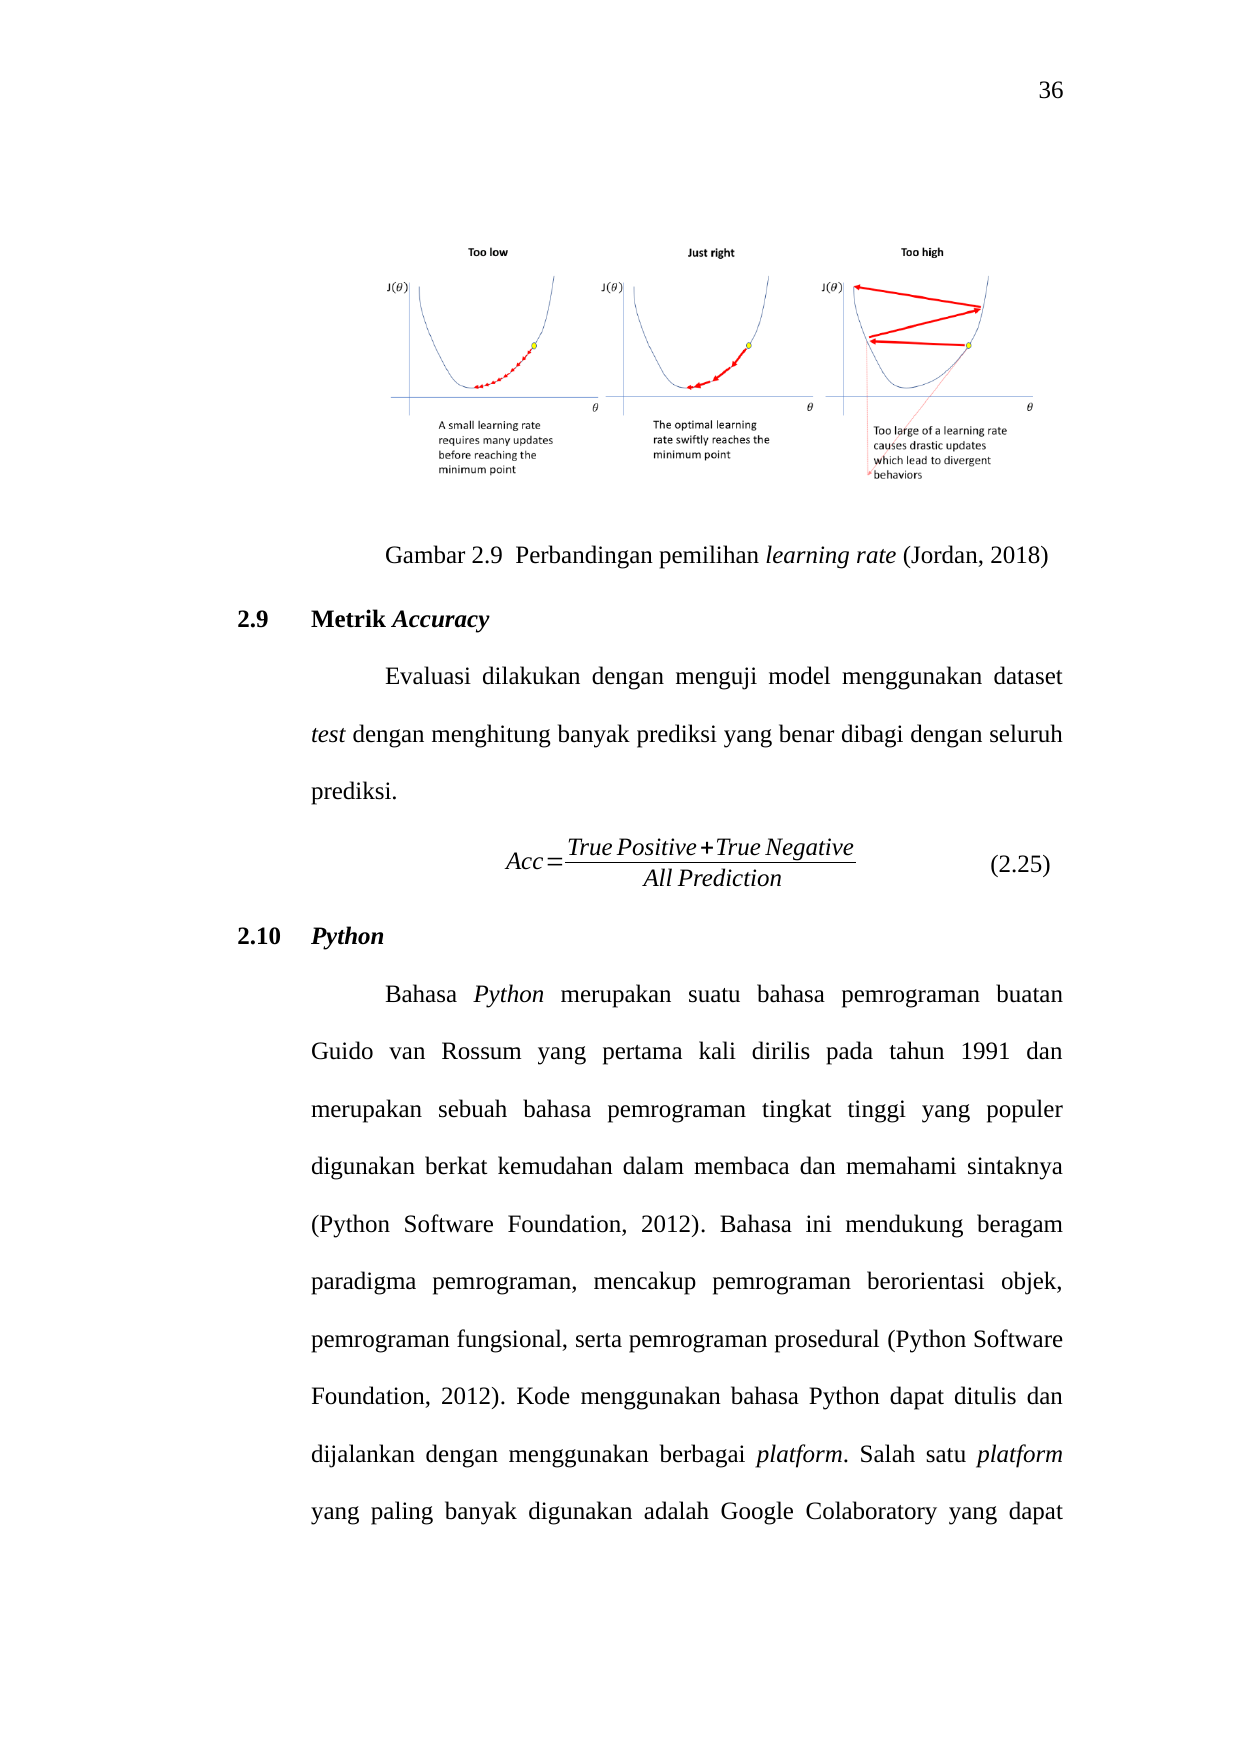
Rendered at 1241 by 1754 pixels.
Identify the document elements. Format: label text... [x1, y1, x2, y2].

list Metrik Accuracy [237, 604, 1063, 632]
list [311, 979, 1063, 1525]
list (2.25) [503, 834, 1063, 893]
list Python [237, 921, 1063, 950]
text Gambar 2.9 Perbandingan pemilihan learning rate [385, 540, 1064, 568]
picture [384, 236, 1040, 491]
list Evaluasi dilakukan dengan menguji model menggunakan dataset test dengan menghitung banyak prediksi yang benar dibagi dengan seluruh prediksi. [311, 661, 1063, 805]
